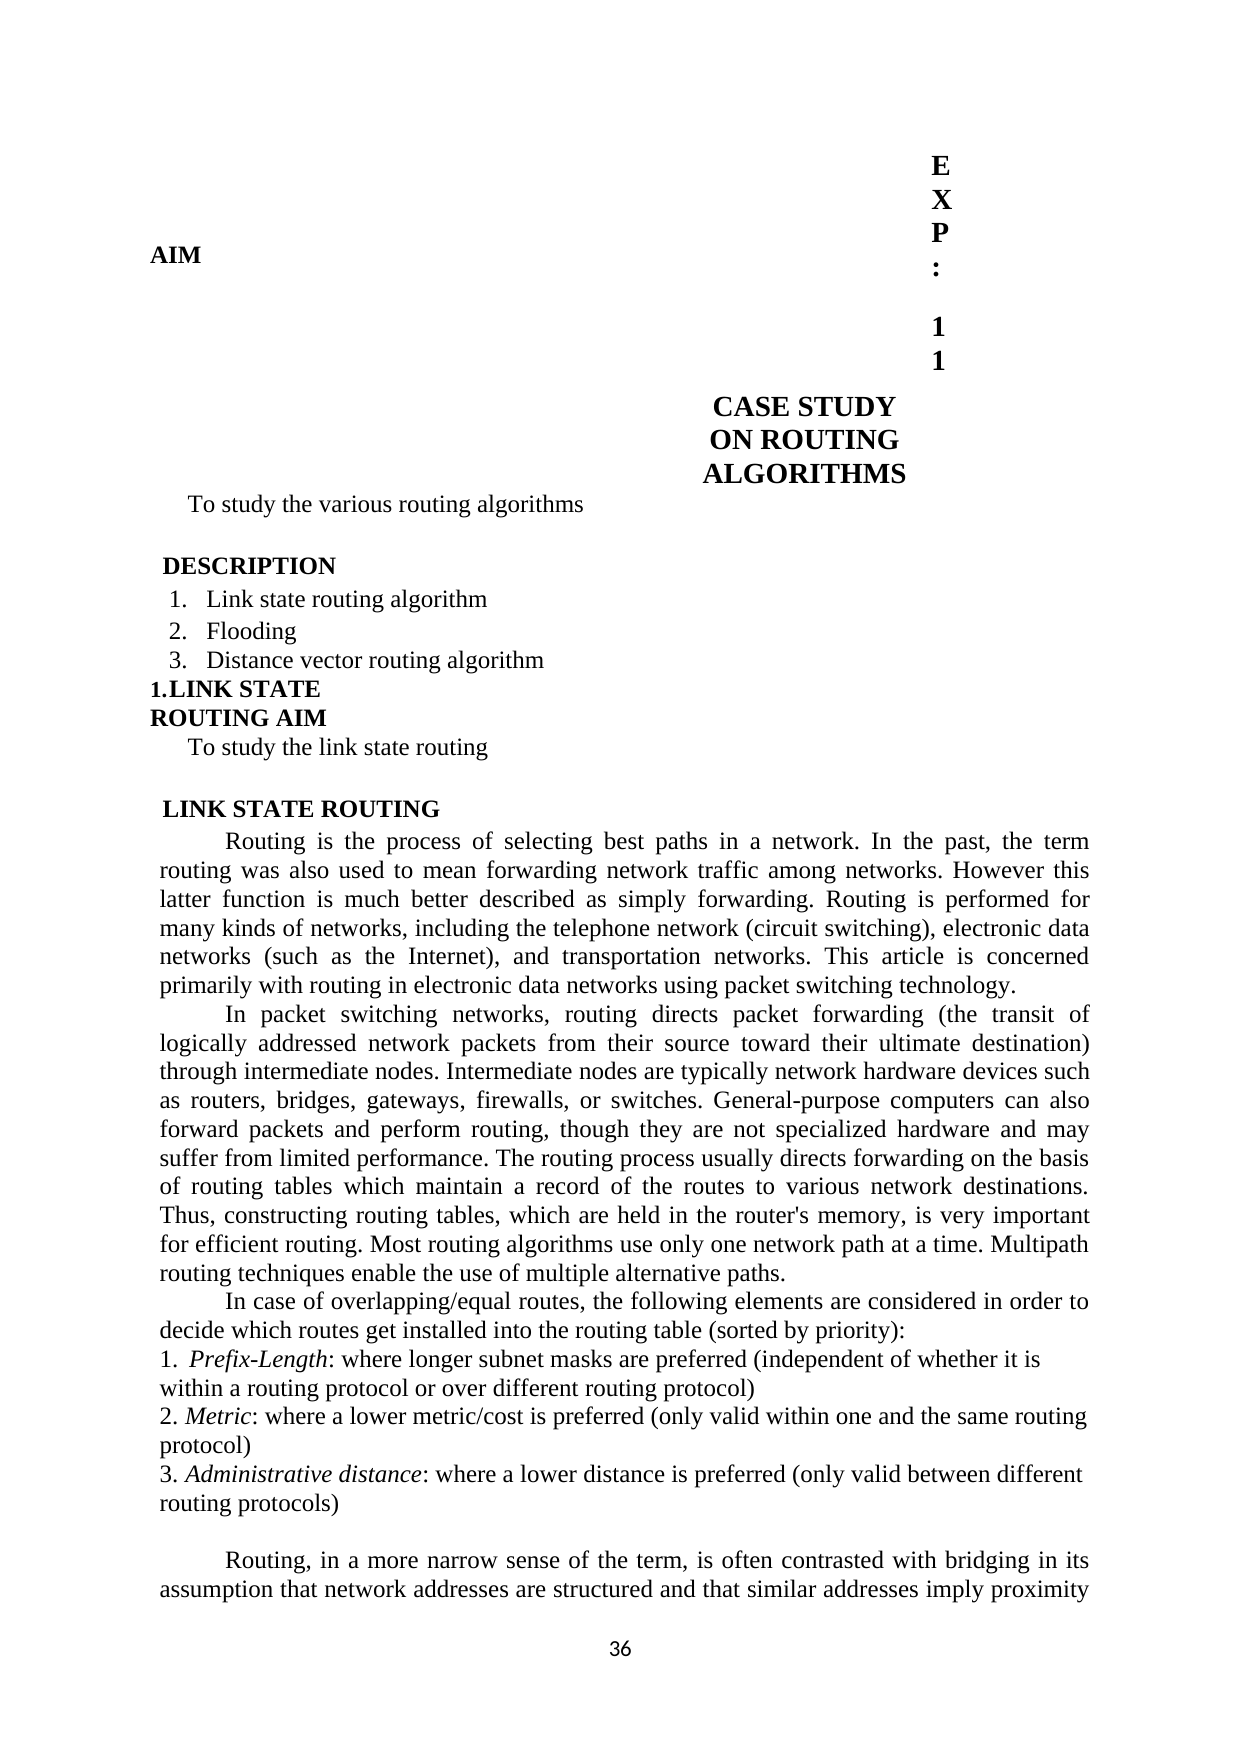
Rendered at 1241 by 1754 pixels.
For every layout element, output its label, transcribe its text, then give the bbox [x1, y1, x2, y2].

text In packet switching networks, routing directs packet forwarding (the transit of logically addressed network packets from their source toward their ultimate destination) through intermediate nodes. Intermediate nodes are typically network hardware devices such as routers, bridges, gateways, firewalls, or switches. General-purpose computers can also forward packets and perform routing, though they are not specialized hardware and may suffer from limited performance. The routing process usually directs forwarding on the basis of routing tables which maintain a record of the routes to various network destinations. Thus, constructing routing tables, which are held in the router's memory, is very important for efficient routing. Most routing algorithms use only one network path at a time. Multipath routing techniques enable the use of multiple alternative paths. [159, 999, 1091, 1286]
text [159, 1545, 1091, 1603]
text Routing is the process of selecting best paths in a network. In the past, the term routing was also used to mean forwarding network traffic among networks. However this latter function is much better described as simply forwarding. Routing is performed for many kinds of networks, including the telephone network (circuit switching), electronic data networks (such as the Internet), and transportation networks. This article is concerned primarily with routing in electronic data networks using packet switching technology. [159, 826, 1091, 999]
text To study the various routing algorithms [187, 489, 1103, 518]
list Flooding [169, 616, 1103, 645]
list Distance vector routing algorithm [169, 645, 1103, 674]
text CASE STUDY ON ROUTING ALGORITHMS [689, 389, 920, 489]
text AIM [150, 241, 565, 269]
subtitle LINK STATE ROUTING AIM [150, 674, 446, 732]
subtitle DESCRIPTION [150, 551, 1103, 580]
subtitle LINK STATE ROUTING [150, 794, 1103, 822]
list Metric: where a lower metric/cost is preferred (only valid within one and the same routing protocol) [159, 1401, 1091, 1459]
list Prefix-Length: where longer subnet masks are preferred (independent of whether it is within a routing protocol or over different routing protocol) [159, 1344, 1090, 1401]
text To study the link state routing [187, 732, 1103, 760]
text In case of overlapping/equal routes, the following elements are considered in order to decide which routes get installed into the routing table (sorted by priority): [159, 1286, 1091, 1344]
list Administrative distance: where a lower distance is preferred (only valid between different routing protocols) [159, 1459, 1090, 1516]
list Link state routing algorithm [169, 584, 1103, 612]
